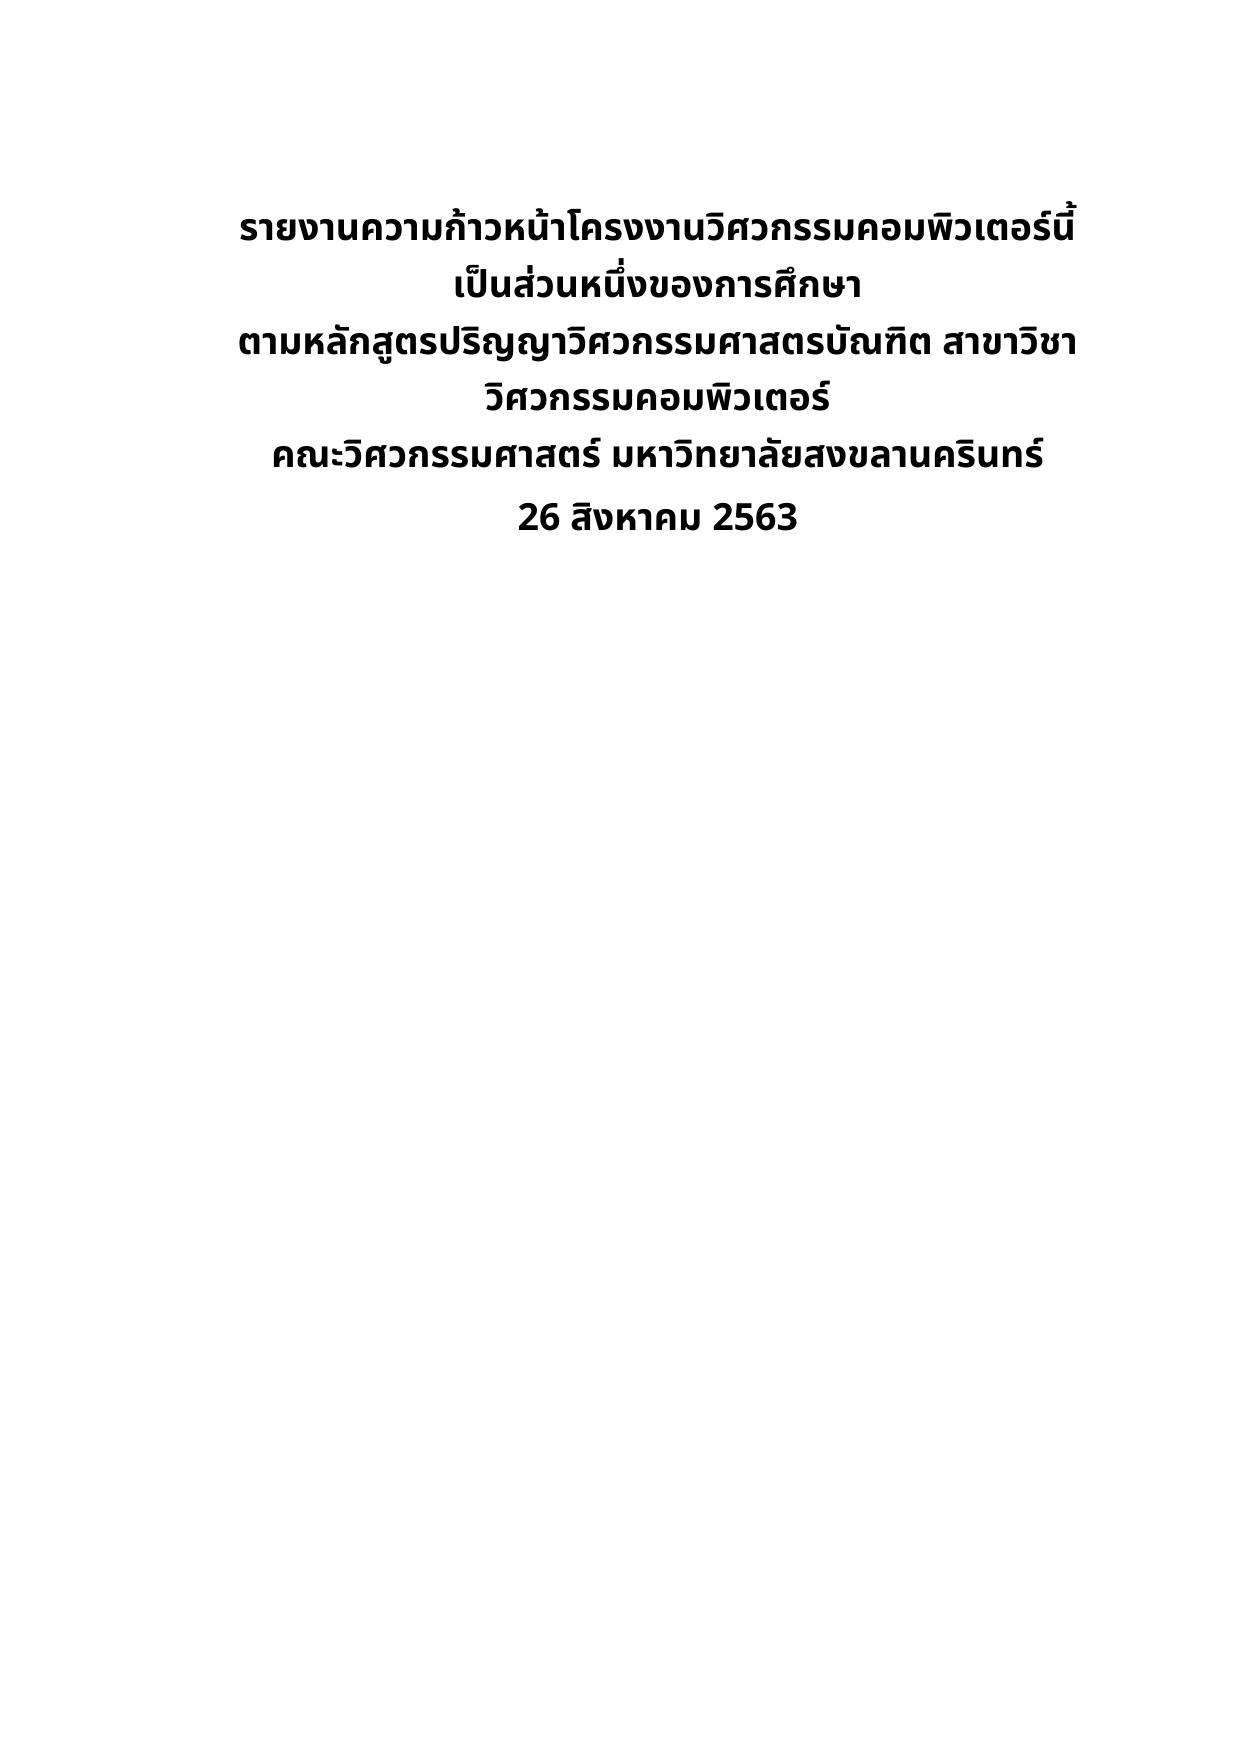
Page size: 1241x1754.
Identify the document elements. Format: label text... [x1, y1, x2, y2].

text 26 สิงหาคม 2563 [225, 490, 1090, 547]
text รายงานความก้าวหน้าโครงงานวิศวกรรมคอมพิวเตอร์นี้เป็นส่วนหนึ่งของการศึกษา [225, 201, 1090, 314]
text คณะวิศวกรรมศาสตร์ มหาวิทยาลัยสงขลานครินทร์ [225, 428, 1090, 484]
text ตามหลักสูตรปริญญาวิศวกรรมศาสตรบัณฑิต สาขาวิชาวิศวกรรมคอมพิวเตอร์ [225, 314, 1090, 428]
